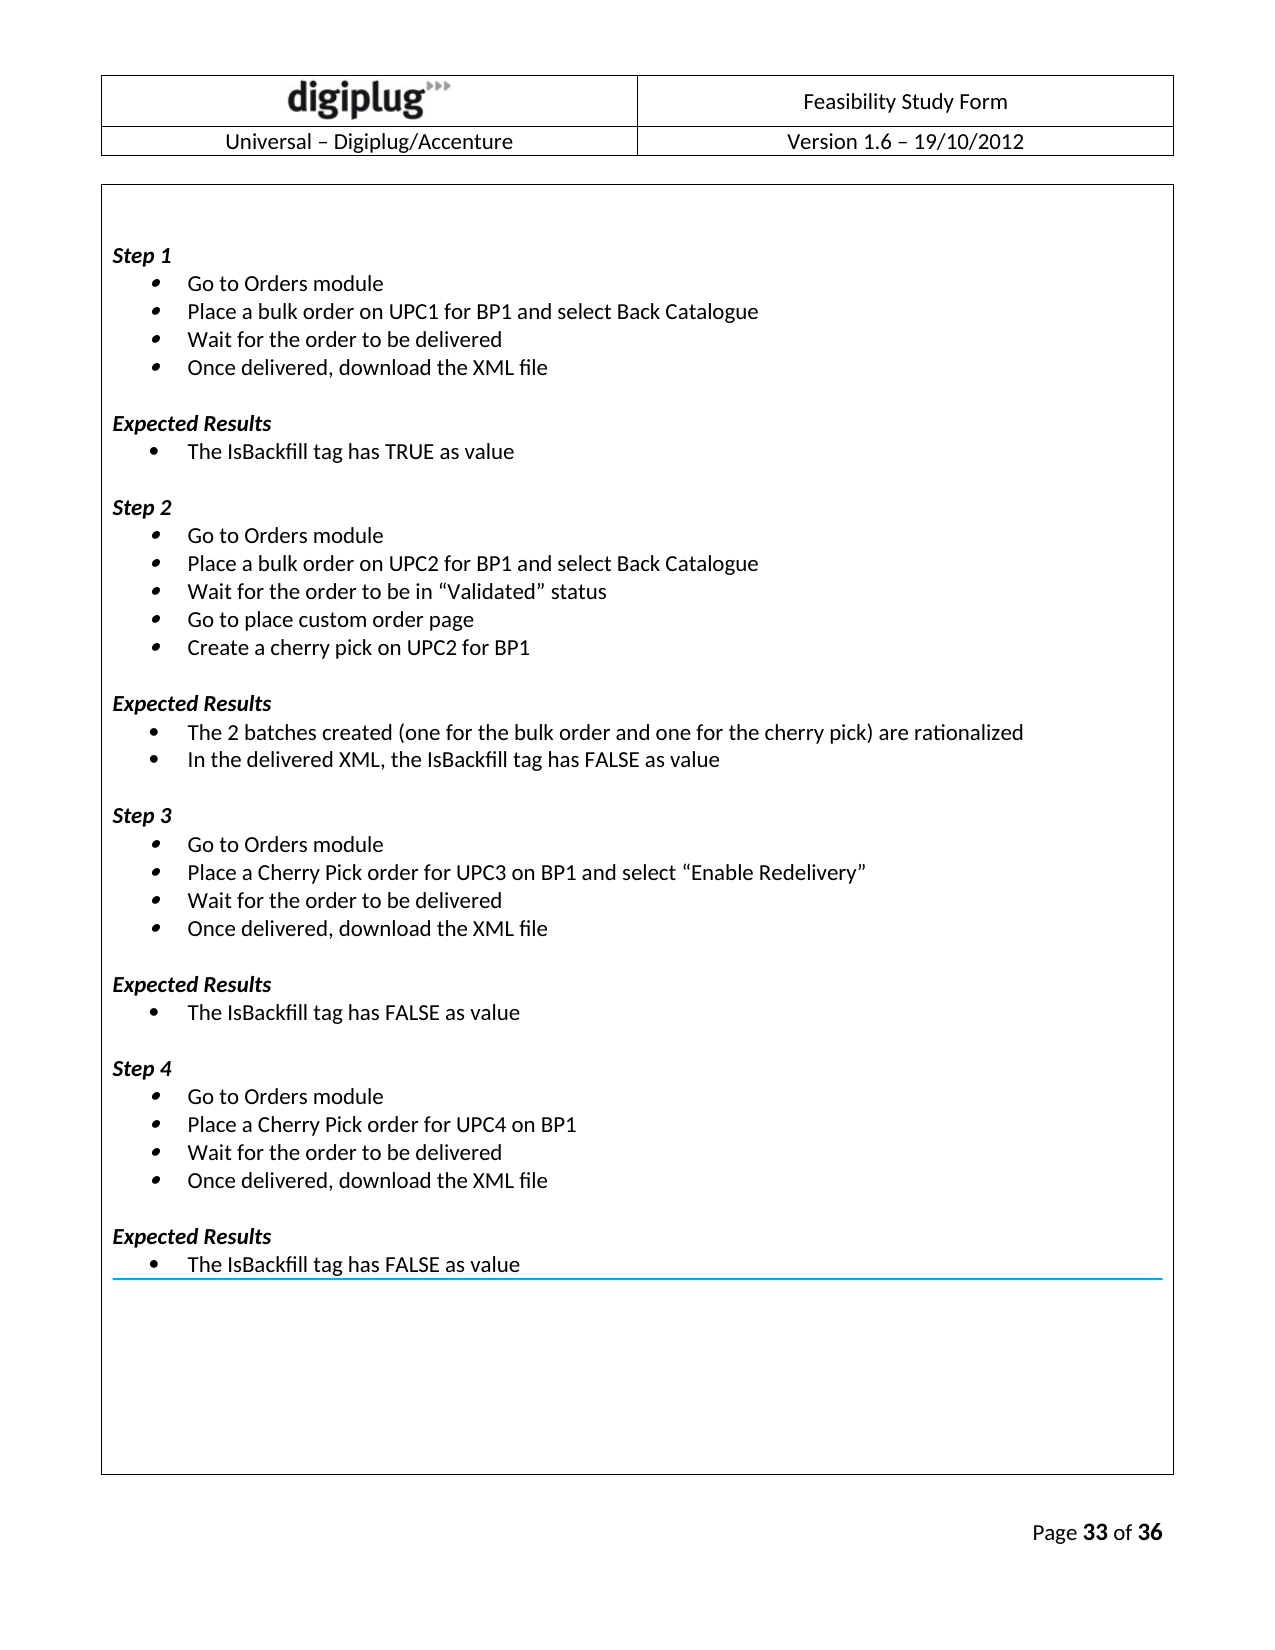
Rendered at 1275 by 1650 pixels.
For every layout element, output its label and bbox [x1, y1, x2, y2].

picture [281, 76, 457, 126]
table_cell [102, 185, 1173, 1474]
